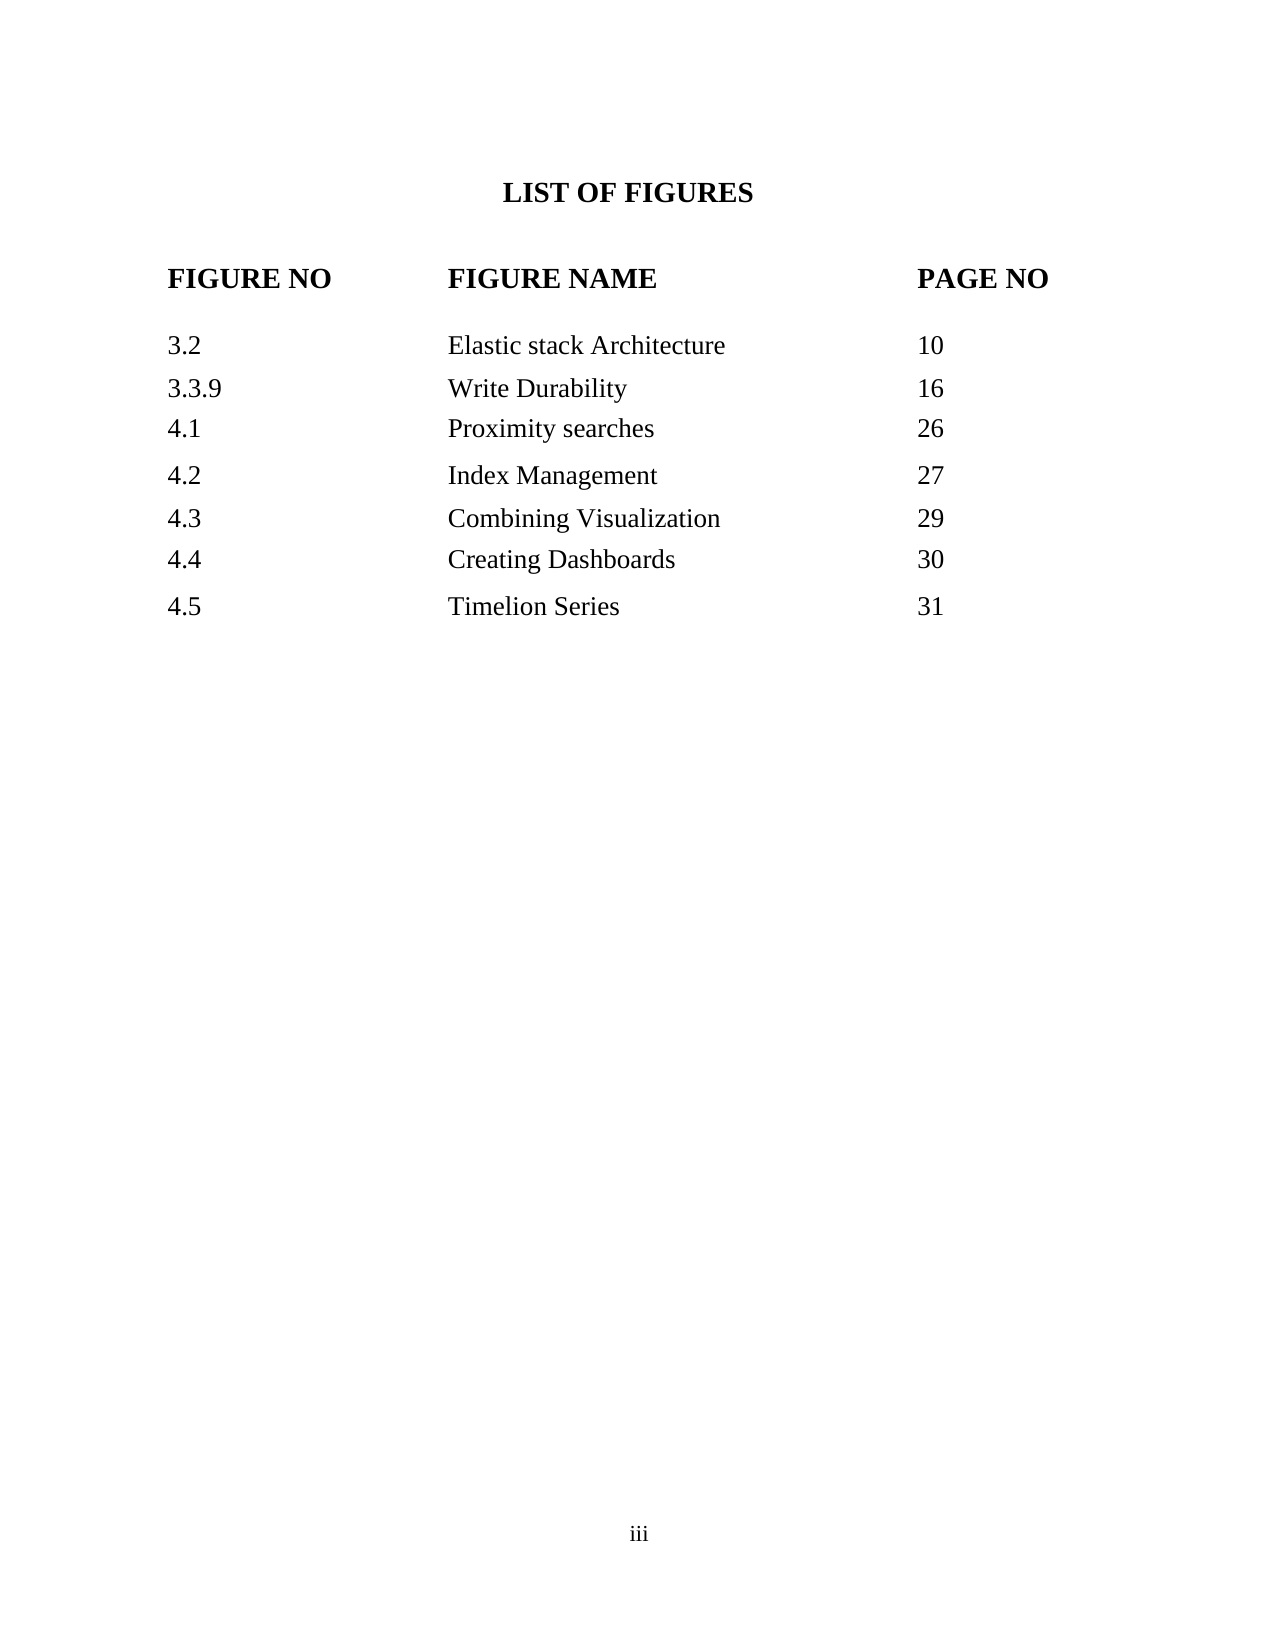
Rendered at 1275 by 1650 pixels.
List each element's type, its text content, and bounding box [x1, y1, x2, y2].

table_header FIGURE NO [147, 263, 390, 313]
table_cell 4.5 [147, 583, 390, 631]
table_cell Creating Dashboards [390, 539, 878, 582]
table_cell 3.2 [147, 313, 390, 366]
table_cell 26 [879, 408, 1070, 452]
table_cell 4.1 [147, 408, 390, 452]
table_cell Elastic stack Architecture [390, 313, 878, 366]
table_cell Write Durability [390, 366, 878, 408]
table_cell 27 [879, 452, 1070, 497]
table_cell Timelion Series [390, 583, 878, 631]
table_cell 29 [879, 497, 1070, 539]
table_cell 30 [879, 539, 1070, 582]
table_cell 31 [879, 583, 1070, 631]
table_cell Combining Visualization [390, 497, 878, 539]
table_cell 4.4 [147, 539, 390, 582]
table_cell 4.2 [147, 452, 390, 497]
table_cell 3.3.9 [147, 366, 390, 408]
table_cell Proximity searches [390, 408, 878, 452]
table_cell 16 [879, 366, 1070, 408]
table_header PAGE NO [879, 263, 1070, 313]
text LIST OF FIGURES [443, 175, 814, 209]
table_cell 4.3 [147, 497, 390, 539]
table_cell 10 [879, 313, 1070, 366]
table_cell Index Management [390, 452, 878, 497]
table_header FIGURE NAME [390, 263, 878, 313]
